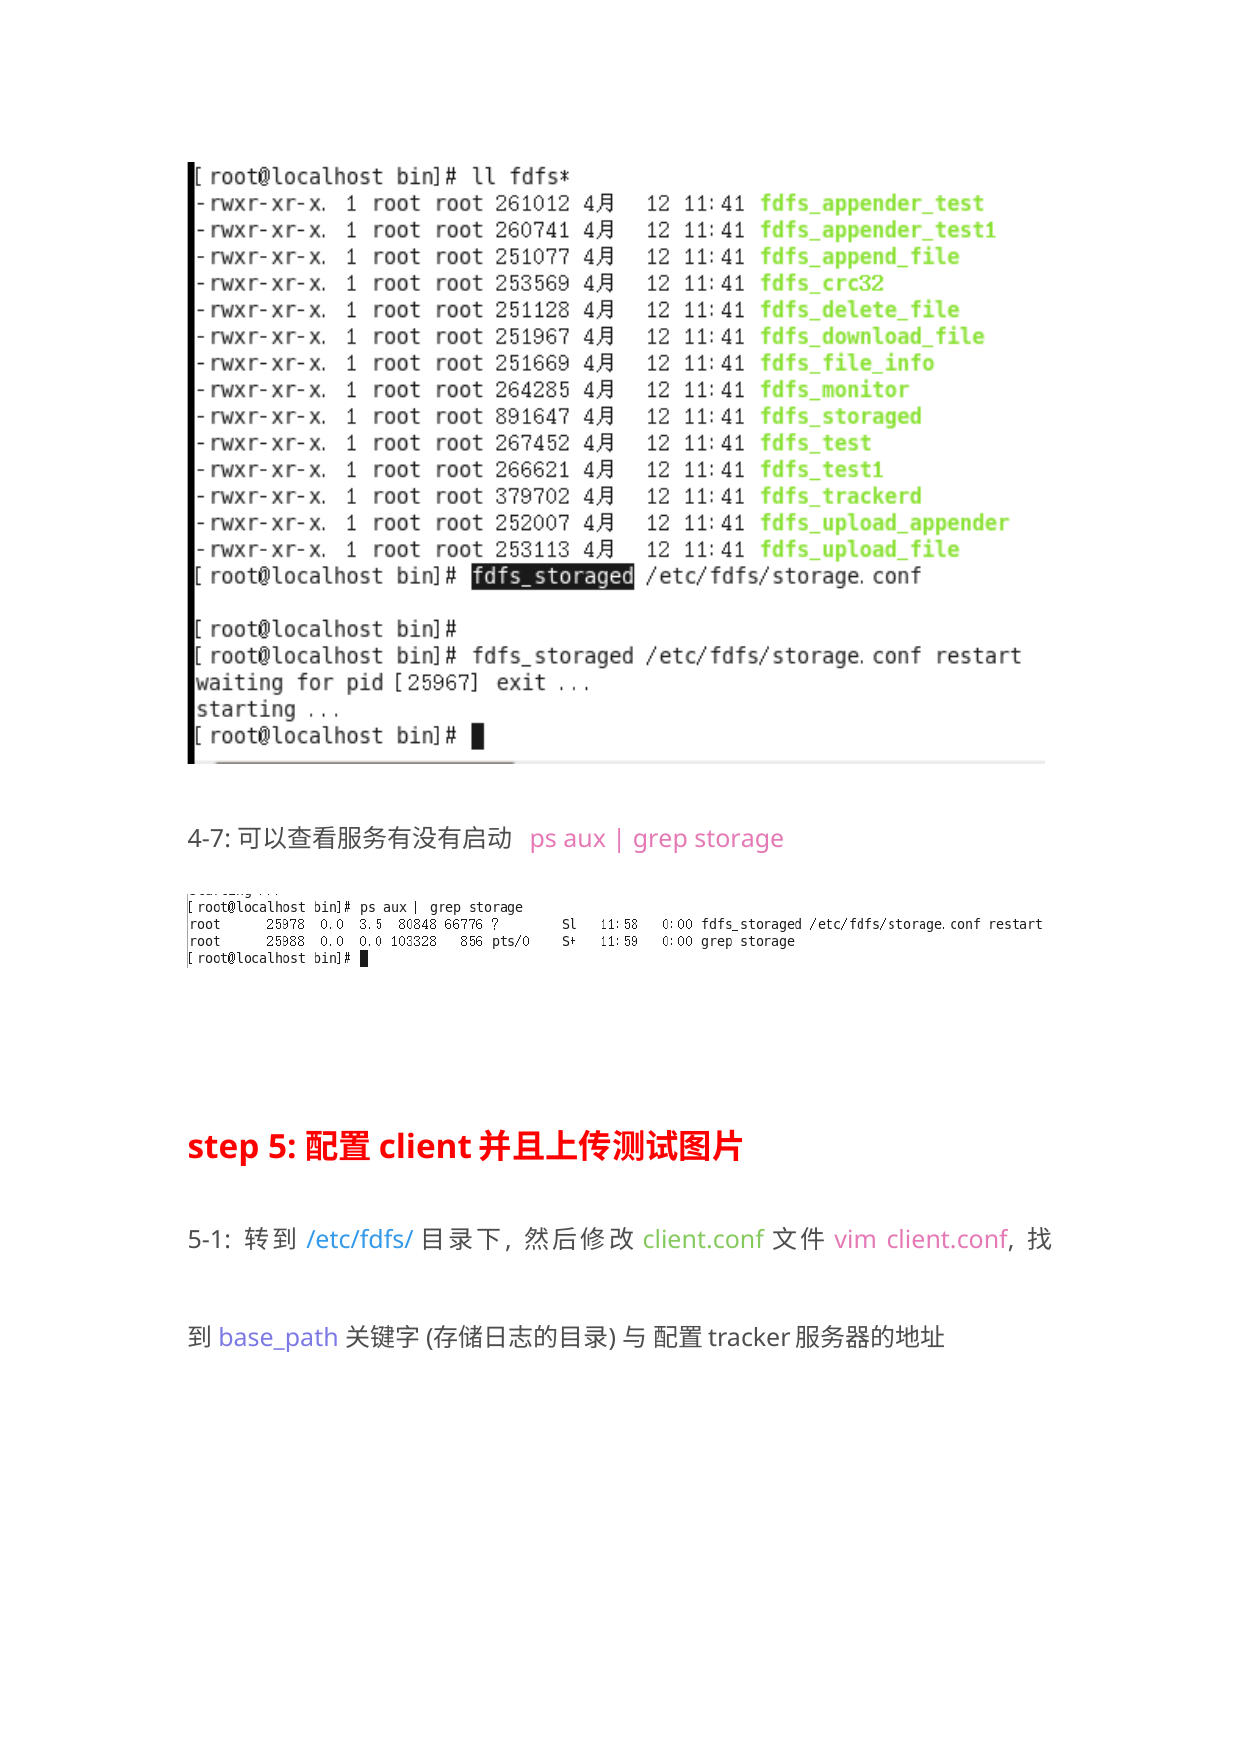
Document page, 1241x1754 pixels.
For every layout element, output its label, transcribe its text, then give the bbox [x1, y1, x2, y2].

picture [187, 894, 1052, 968]
text 4-7: 可以查看服务有没有启动 ps aux | grep storage [187, 804, 1053, 869]
picture [187, 162, 1046, 764]
text 5-1: 转到 /etc/fdfs/ 目录下, 然后修改client.conf文件 vim client.conf, 找到 base_path 关键字 (存储日志的目录) 与 配置tracker服务器的地址 [187, 1205, 1053, 1368]
subtitle step 5: 配置client并且上传测试图片 [187, 1111, 1053, 1176]
